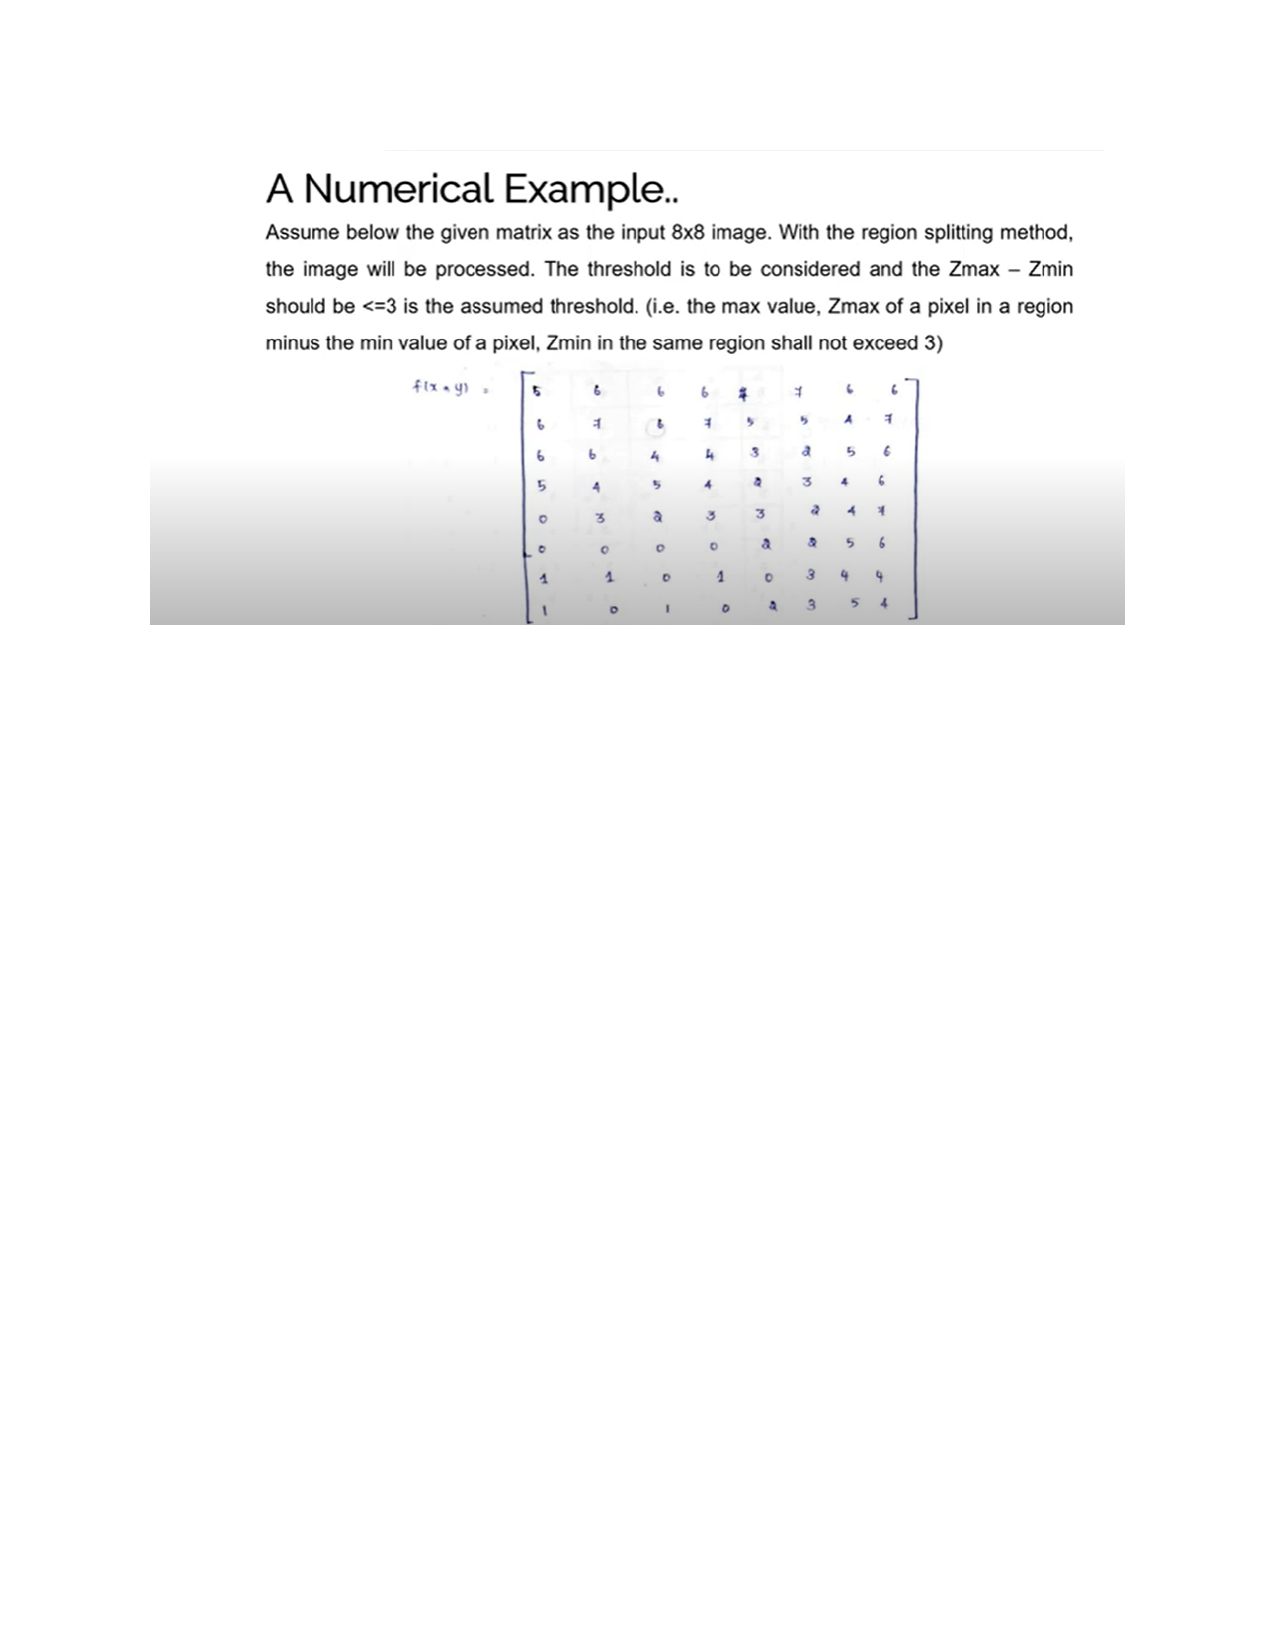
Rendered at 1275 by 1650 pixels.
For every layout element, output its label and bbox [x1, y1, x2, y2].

picture [150, 150, 1125, 625]
